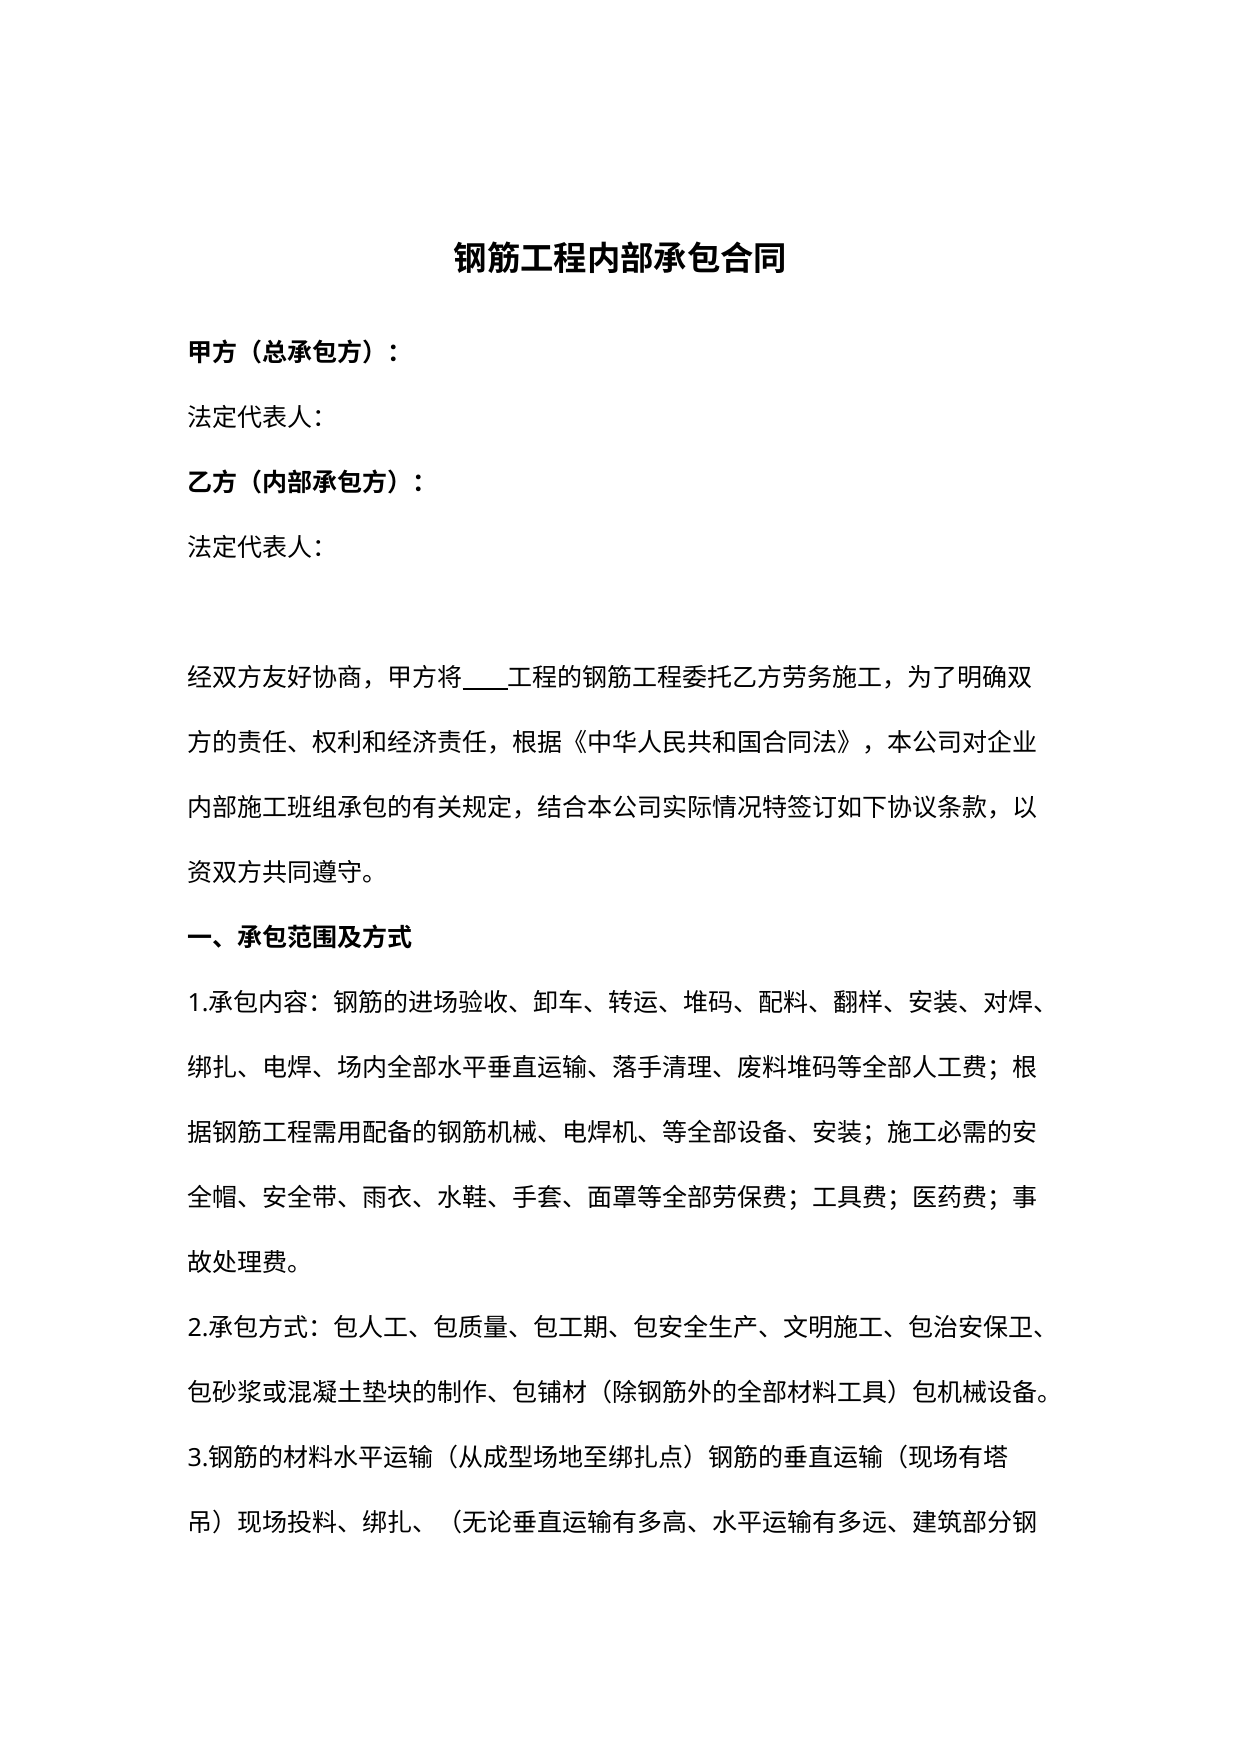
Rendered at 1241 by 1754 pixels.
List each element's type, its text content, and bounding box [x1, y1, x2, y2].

text 甲方（总承包方）： [187, 318, 1053, 383]
text 1.承包内容：钢筋的进场验收、卸车、转运、堆码、配料、翻样、安装、对焊、绑扎、电焊、场内全部水平垂直运输、落手清理、废料堆码等全部人工费；根据钢筋工程需用配备的钢筋机械、电焊机、等全部设备、安装；施工必需的安全帽、安全带、雨衣、水鞋、手套、面罩等全部劳保费；工具费；医药费；事故处理费。 [187, 968, 1053, 1293]
subtitle 一、承包范围及方式 [187, 903, 1053, 968]
text 经双方友好协商，甲方将 工程的钢筋工程委托乙方劳务施工，为了明确双方的责任、权利和经济责任，根据《中华人民共和国合同法》，本公司对企业内部施工班组承包的有关规定，结合本公司实际情况特签订如下协议条款，以资双方共同遵守。 [187, 643, 1053, 903]
text 2.承包方式：包人工、包质量、包工期、包安全生产、文明施工、包治安保卫、包砂浆或混凝土垫块的制作、包铺材（除钢筋外的全部材料工具）包机械设备。 [187, 1293, 1053, 1423]
text 法定代表人： [187, 513, 1053, 578]
text 乙方（内部承包方）： [187, 448, 1053, 513]
text 法定代表人： [187, 383, 1053, 448]
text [187, 1423, 1053, 1553]
subtitle 钢筋工程内部承包合同 [187, 224, 1053, 289]
